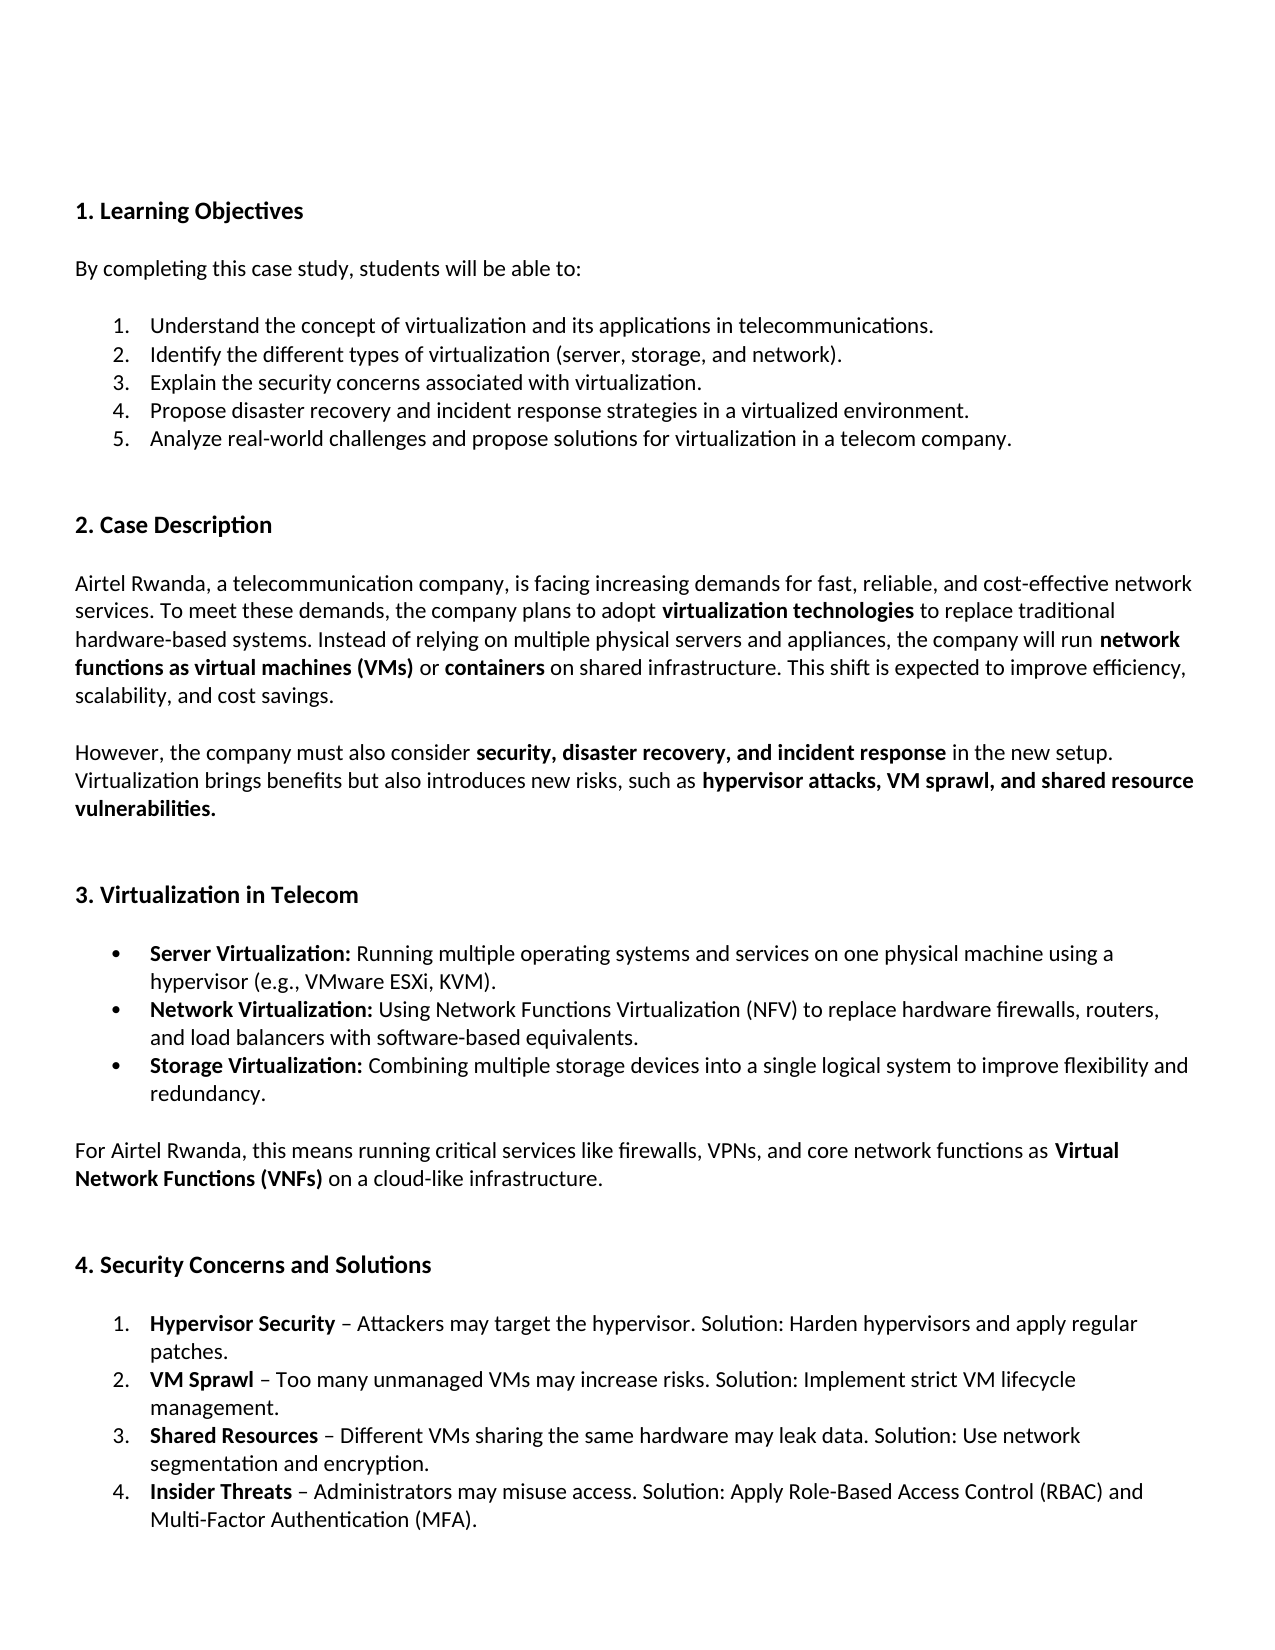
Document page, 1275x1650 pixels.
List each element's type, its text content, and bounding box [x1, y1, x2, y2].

list Server Virtualization: Running multiple operating systems and services on one physical machine using a hypervisor (e.g., VMware ESXi, KVM). [112, 939, 1200, 995]
list Insider Threats – Administrators may misuse access. Solution: Apply Role-Based Access Control (RBAC) and Multi-Factor Authentication (MFA). [112, 1477, 1200, 1533]
text 3. Virtualization in Telecom [75, 879, 1200, 910]
list Network Virtualization: Using Network Functions Virtualization (NFV) to replace hardware firewalls, routers, and load balancers with software-based equivalents. [112, 995, 1200, 1051]
list Analyze real-world challenges and propose solutions for virtualization in a telecom company. [112, 424, 1200, 452]
list Explain the security concerns associated with virtualization. [112, 368, 1200, 396]
text For Airtel Rwanda, this means running critical services like firewalls, VPNs, and core network functions as Virtual Network Functions (VNFs) on a cloud-like infrastructure. [75, 1136, 1200, 1192]
list VM Sprawl – Too many unmanaged VMs may increase risks. Solution: Implement strict VM lifecycle management. [112, 1365, 1200, 1421]
list Storage Virtualization: Combining multiple storage devices into a single logical system to improve flexibility and redundancy. [112, 1051, 1200, 1107]
list Shared Resources – Different VMs sharing the same hardware may leak data. Solution: Use network segmentation and encryption. [112, 1421, 1200, 1477]
text By completing this case study, students will be able to: [75, 254, 1200, 282]
text 4. Security Concerns and Solutions [75, 1249, 1200, 1280]
text However, the company must also consider security, disaster recovery, and incident response in the new setup. Virtualization brings benefits but also introduces new risks, such as hypervisor attacks, VM sprawl, and shared resource vulnerabilities. [75, 738, 1200, 822]
list Hypervisor Security – Attackers may target the hypervisor. Solution: Harden hypervisors and apply regular patches. [112, 1309, 1200, 1365]
list Understand the concept of virtualization and its applications in telecommunications. [112, 312, 1200, 340]
list Identify the different types of virtualization (server, storage, and network). [112, 340, 1200, 368]
text 2. Case Description [75, 509, 1200, 539]
text 1. Learning Objectives [75, 195, 1200, 225]
list Propose disaster recovery and incident response strategies in a virtualized environment. [112, 396, 1200, 424]
text Airtel Rwanda, a telecommunication company, is facing increasing demands for fast, reliable, and cost-effective network services. To meet these demands, the company plans to adopt virtualization technologies to replace traditional hardware-based systems. Instead of relying on multiple physical servers and appliances, the company will run network functions as virtual machines (VMs) or containers on shared infrastructure. This shift is expected to improve efficiency, scalability, and cost savings. [75, 569, 1200, 709]
